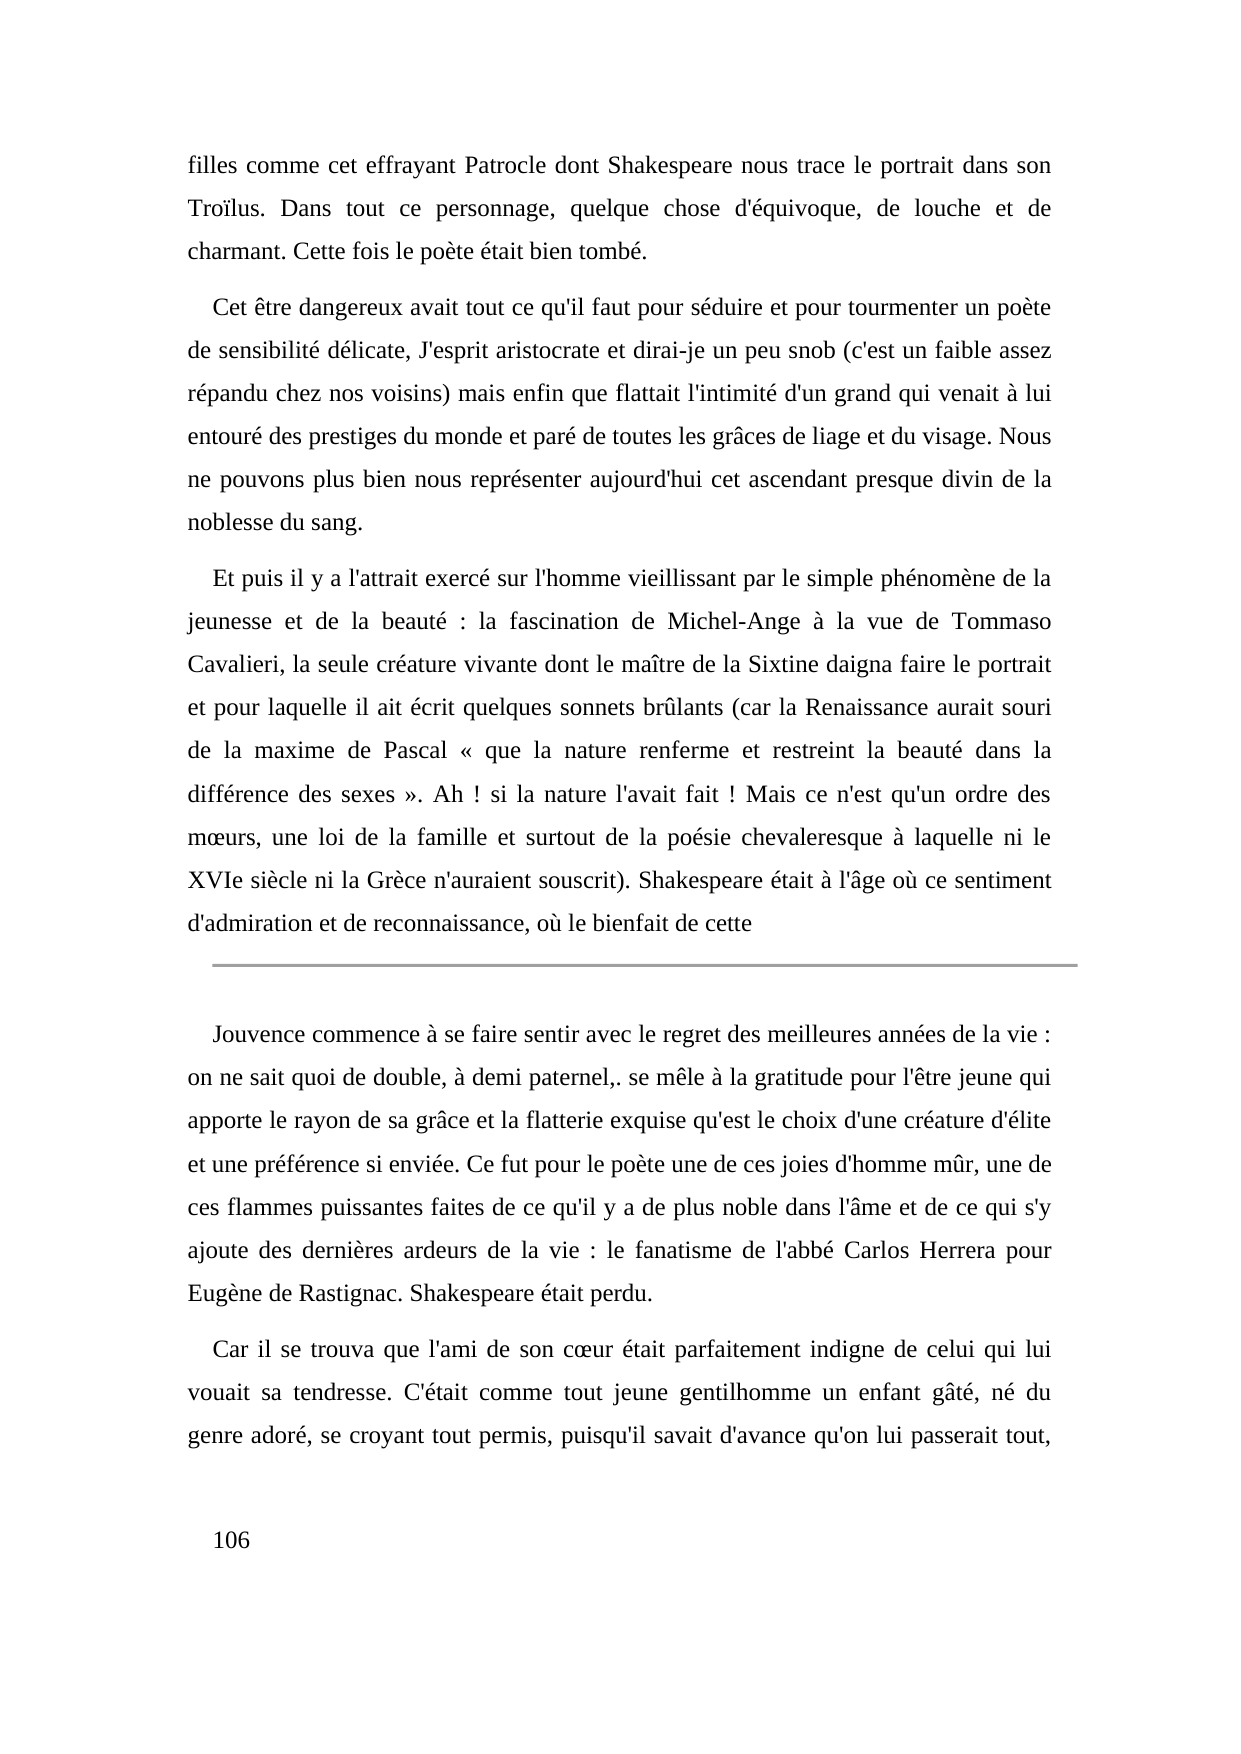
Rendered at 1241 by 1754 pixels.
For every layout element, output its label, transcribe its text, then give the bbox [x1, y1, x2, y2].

text Cet être dangereux avait tout ce qu'il faut pour séduire et pour tourmenter un poète de sensibilité délicate, J'esprit aristocrate et dirai-je un peu snob (c'est un faible assez répandu chez nos voisins) mais enfin que flattait l'intimité d'un grand qui venait à lui entouré des prestiges du monde et paré de toutes les grâces de liage et du visage. Nous ne pouvons plus bien nous représenter aujourd'hui cet ascendant presque divin de la noblesse du sang. [187, 292, 1053, 536]
text Jouvence commence à se faire sentir avec le regret des meilleures années de la vie : on ne sait quoi de double, à demi paternel,. se mêle à la gratitude pour l'être jeune qui apporte le rayon de sa grâce et la flatterie exquise qu'est le choix d'une créature d'élite et une préférence si enviée. Ce fut pour le poète une de ces joies d'homme mûr, une de ces flammes puissantes faites de ce qu'il y a de plus noble dans l'âme et de ce qui s'y ajoute des dernières ardeurs de la vie : le fanatisme de l'abbé Carlos Herrera pour Eugène de Rastignac. Shakespeare était perdu. [187, 1019, 1053, 1307]
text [187, 150, 1053, 265]
text Et puis il y a l'attrait exercé sur l'homme vieillissant par le simple phénomène de la jeunesse et de la beauté : la fascination de Michel-Ange à la vue de Tommaso Cavalieri, la seule créature vivante dont le maître de la Sixtine daigna faire le portrait et pour laquelle il ait écrit quelques sonnets brûlants (car la Renaissance aurait souri de la maxime de Pascal « que la nature renferme et restreint la beauté dans la différence des sexes ». Ah ! si la nature l'avait fait ! Mais ce n'est qu'un ordre des mœurs, une loi de la famille et surtout de la poésie chevaleresque à laquelle ni le XVIe siècle ni la Grèce n'auraient souscrit). Shakespeare était à l'âge où ce sentiment d'admiration et de reconnaissance, où le bienfait de cette [187, 563, 1053, 937]
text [187, 1334, 1053, 1449]
